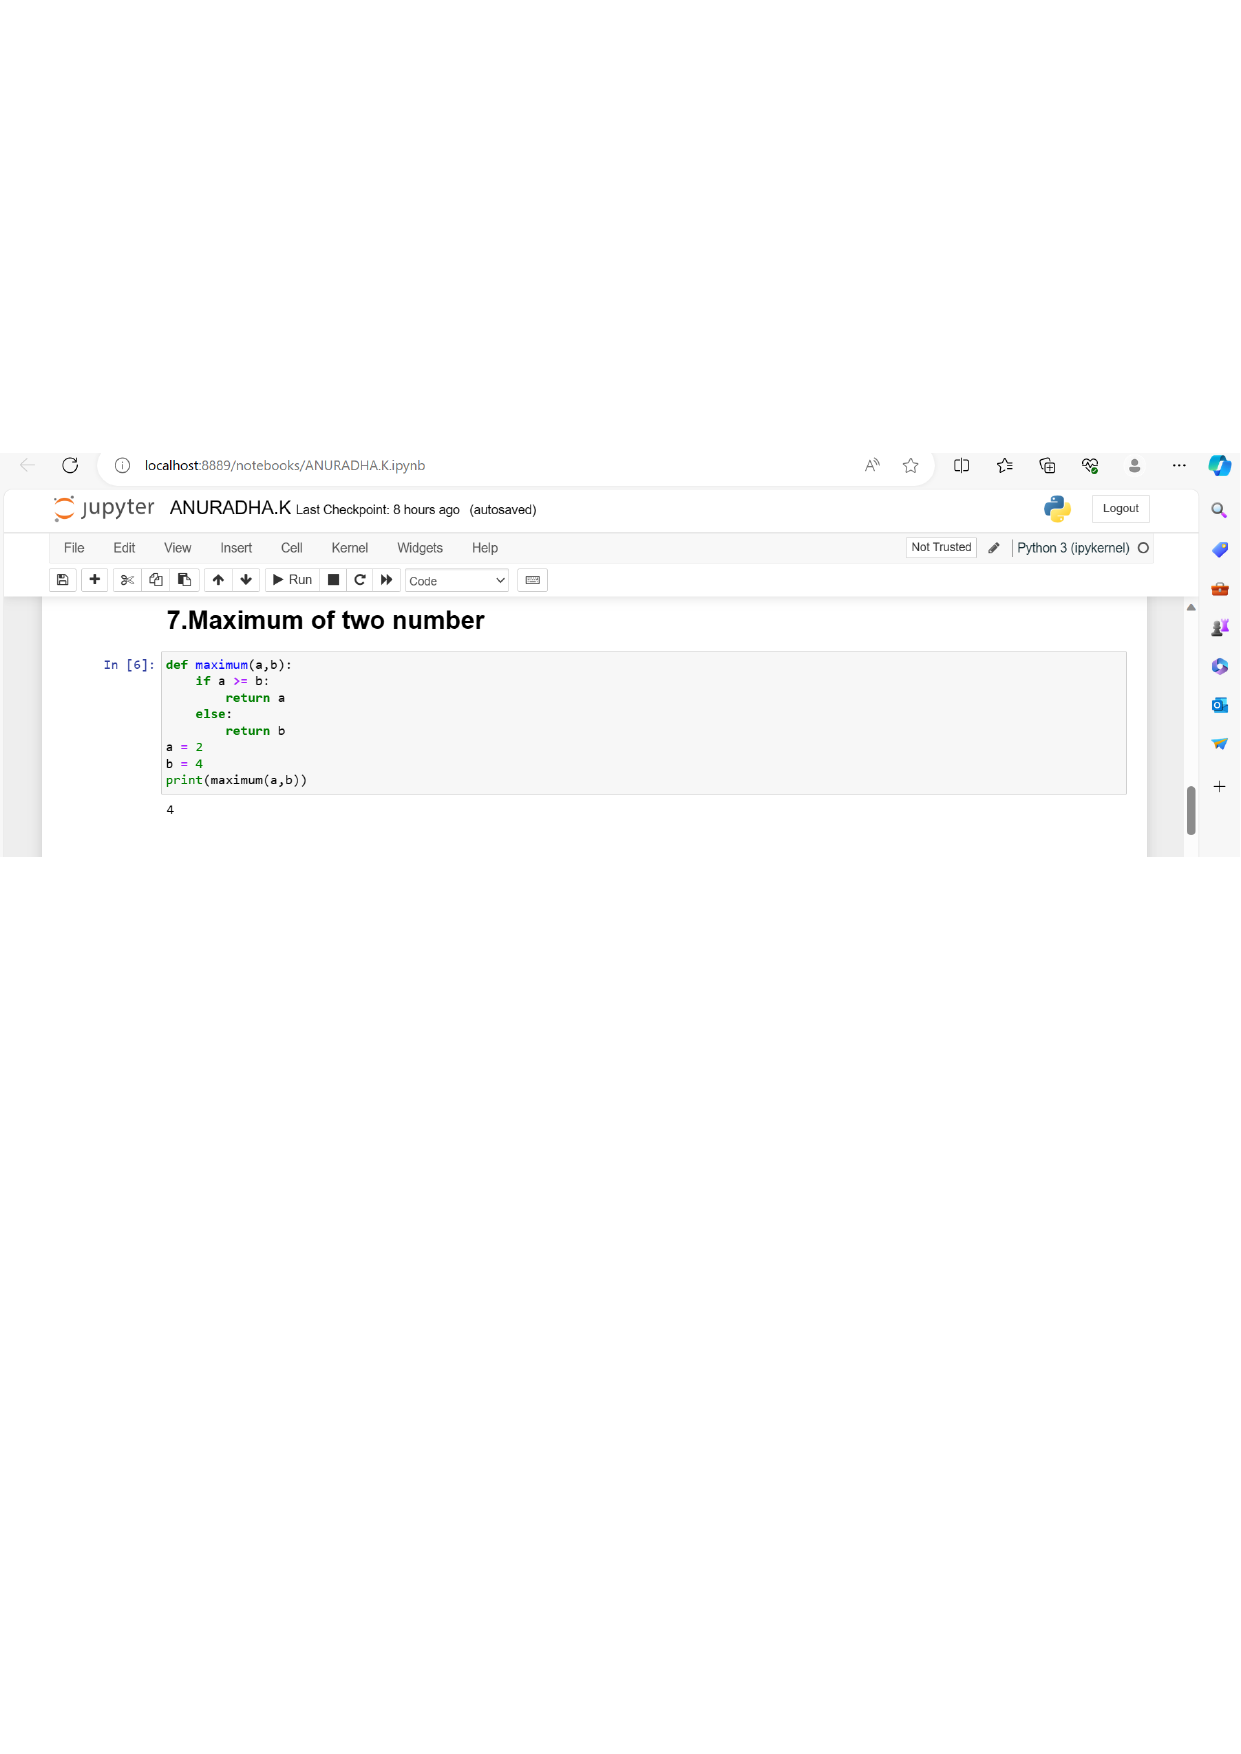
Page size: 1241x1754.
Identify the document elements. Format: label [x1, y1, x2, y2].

picture [0, 453, 1241, 857]
